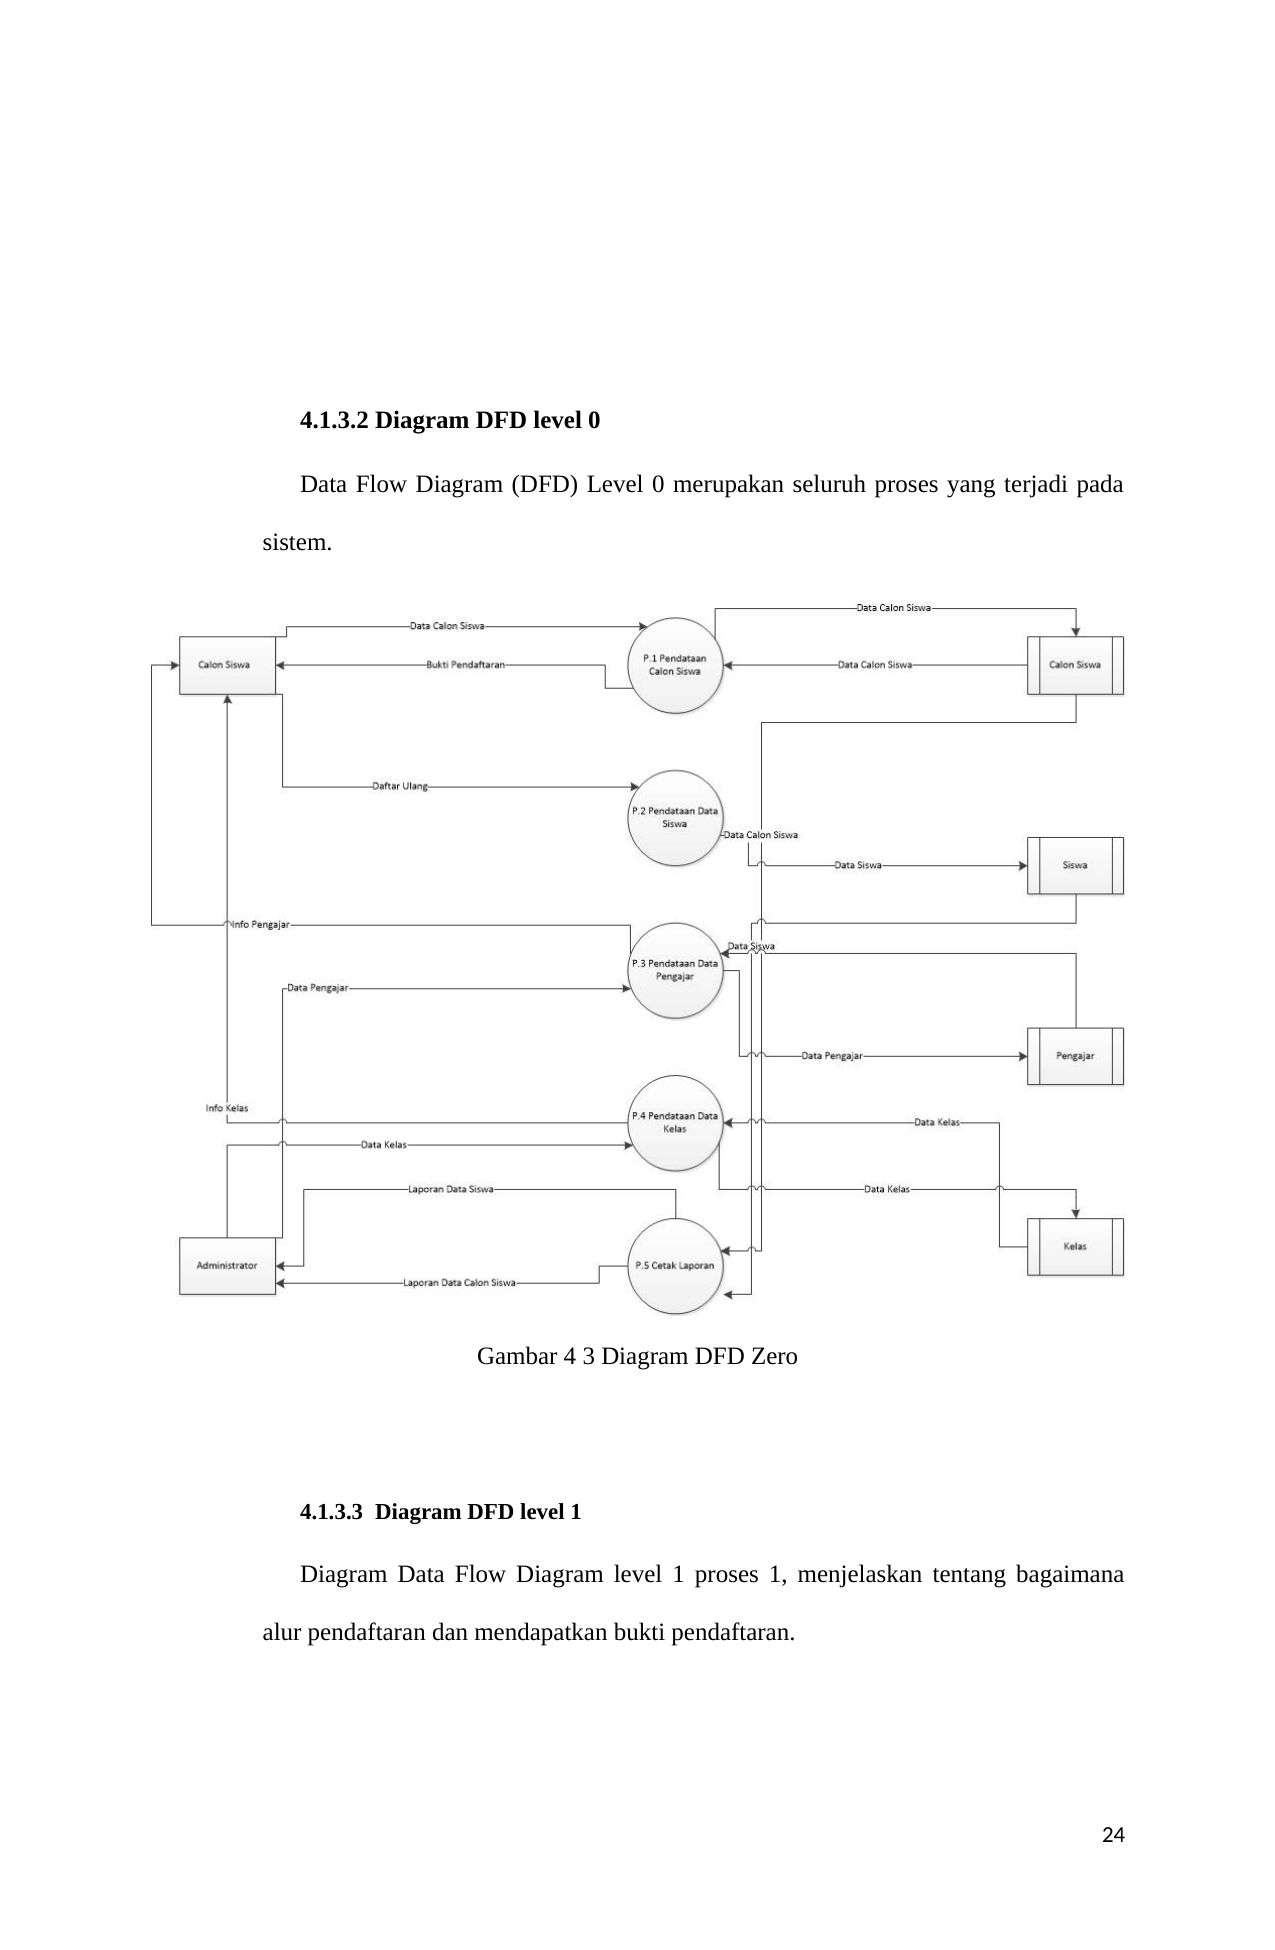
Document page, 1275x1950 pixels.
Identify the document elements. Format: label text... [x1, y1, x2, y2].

subtitle Diagram DFD level 0 [300, 405, 1125, 434]
list Data Flow Diagram (DFD) Level 0 merupakan seluruh proses yang terjadi pada sistem. [262, 469, 1125, 556]
list Diagram Data Flow Diagram level 1 proses 1, menjelaskan tentang bagaimana alur pendaftaran dan mendapatkan bukti pendaftaran. [262, 1559, 1125, 1646]
text Gambar 4 3 Diagram DFD Zero [150, 1341, 1125, 1370]
picture [150, 601, 1125, 1316]
subtitle Diagram DFD level 1 [300, 1498, 1125, 1525]
